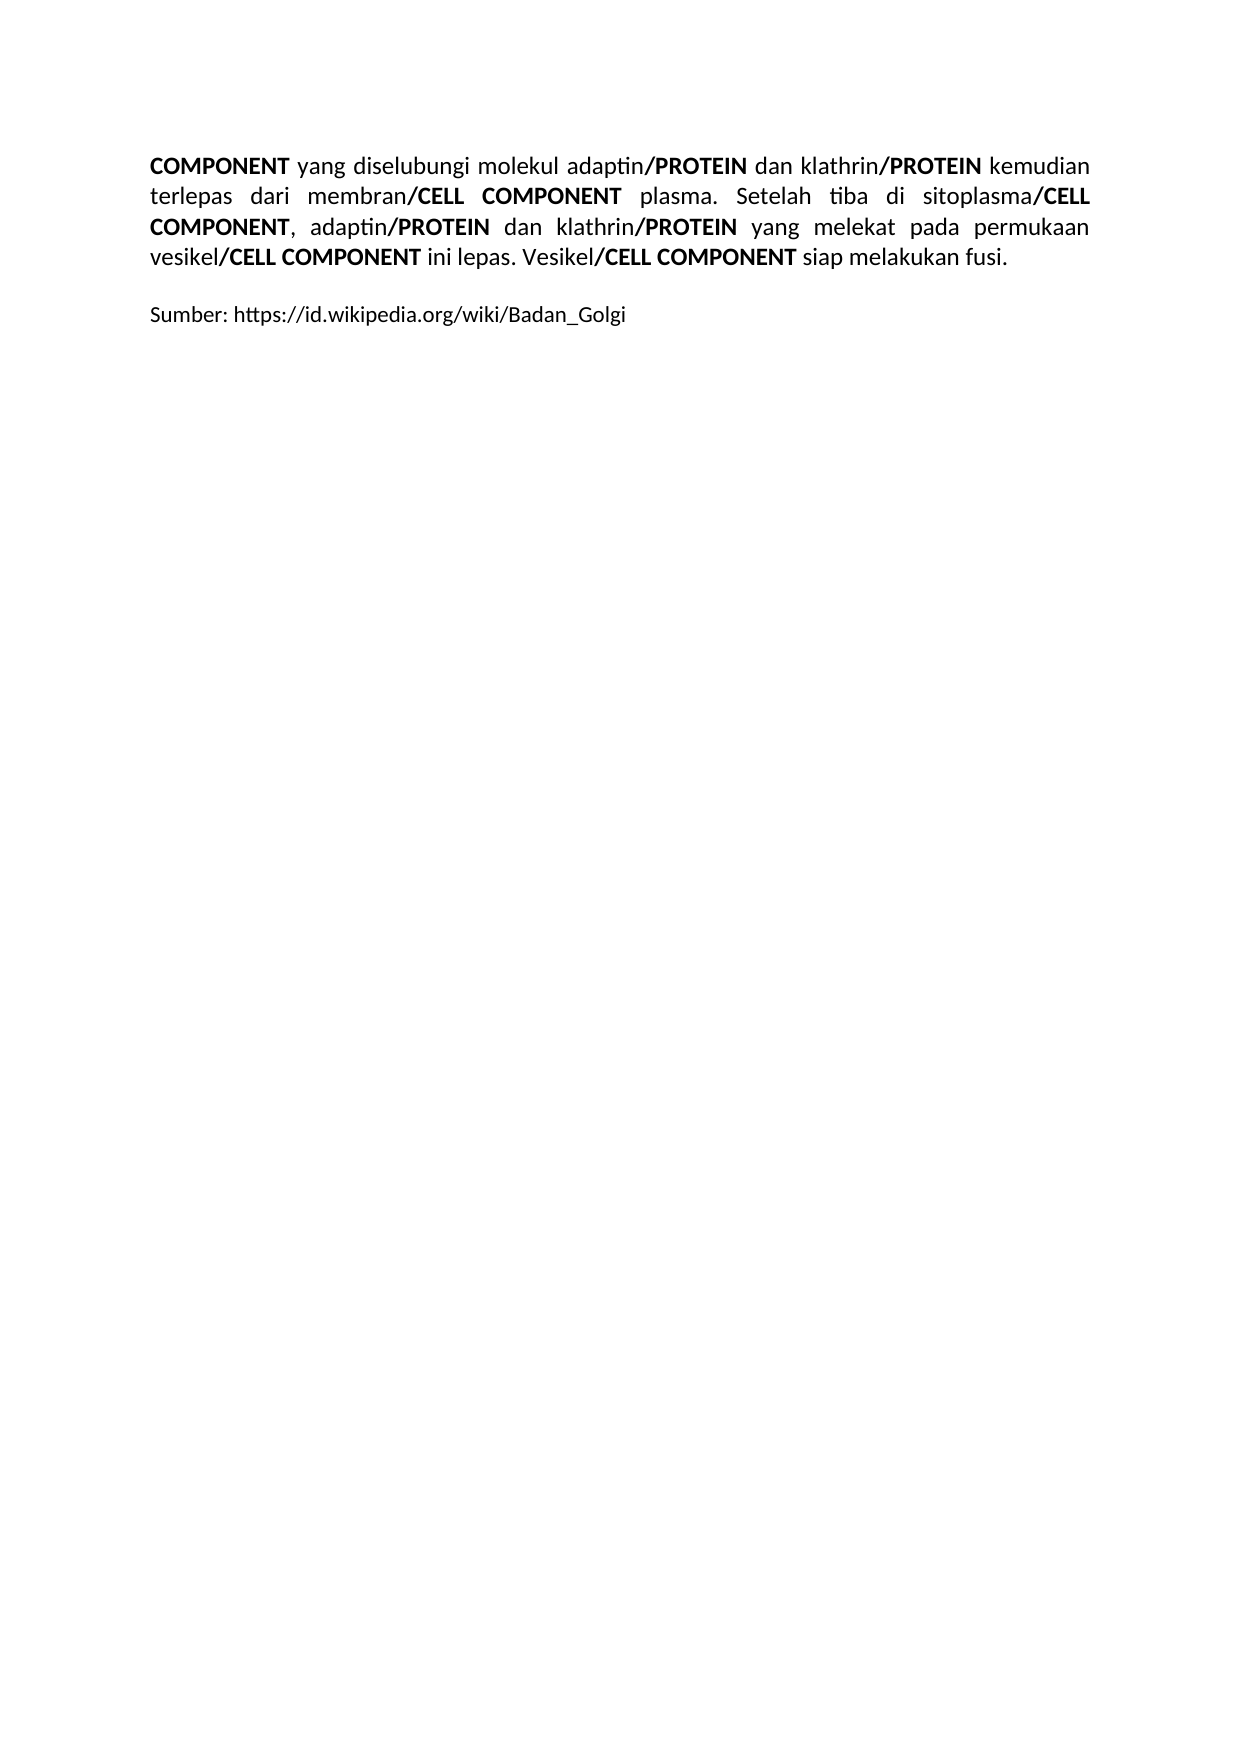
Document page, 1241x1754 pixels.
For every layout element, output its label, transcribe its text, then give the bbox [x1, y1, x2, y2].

text Sumber: https://id.wikipedia.org/wiki/Badan_Golgi [150, 300, 1090, 328]
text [150, 150, 1090, 272]
